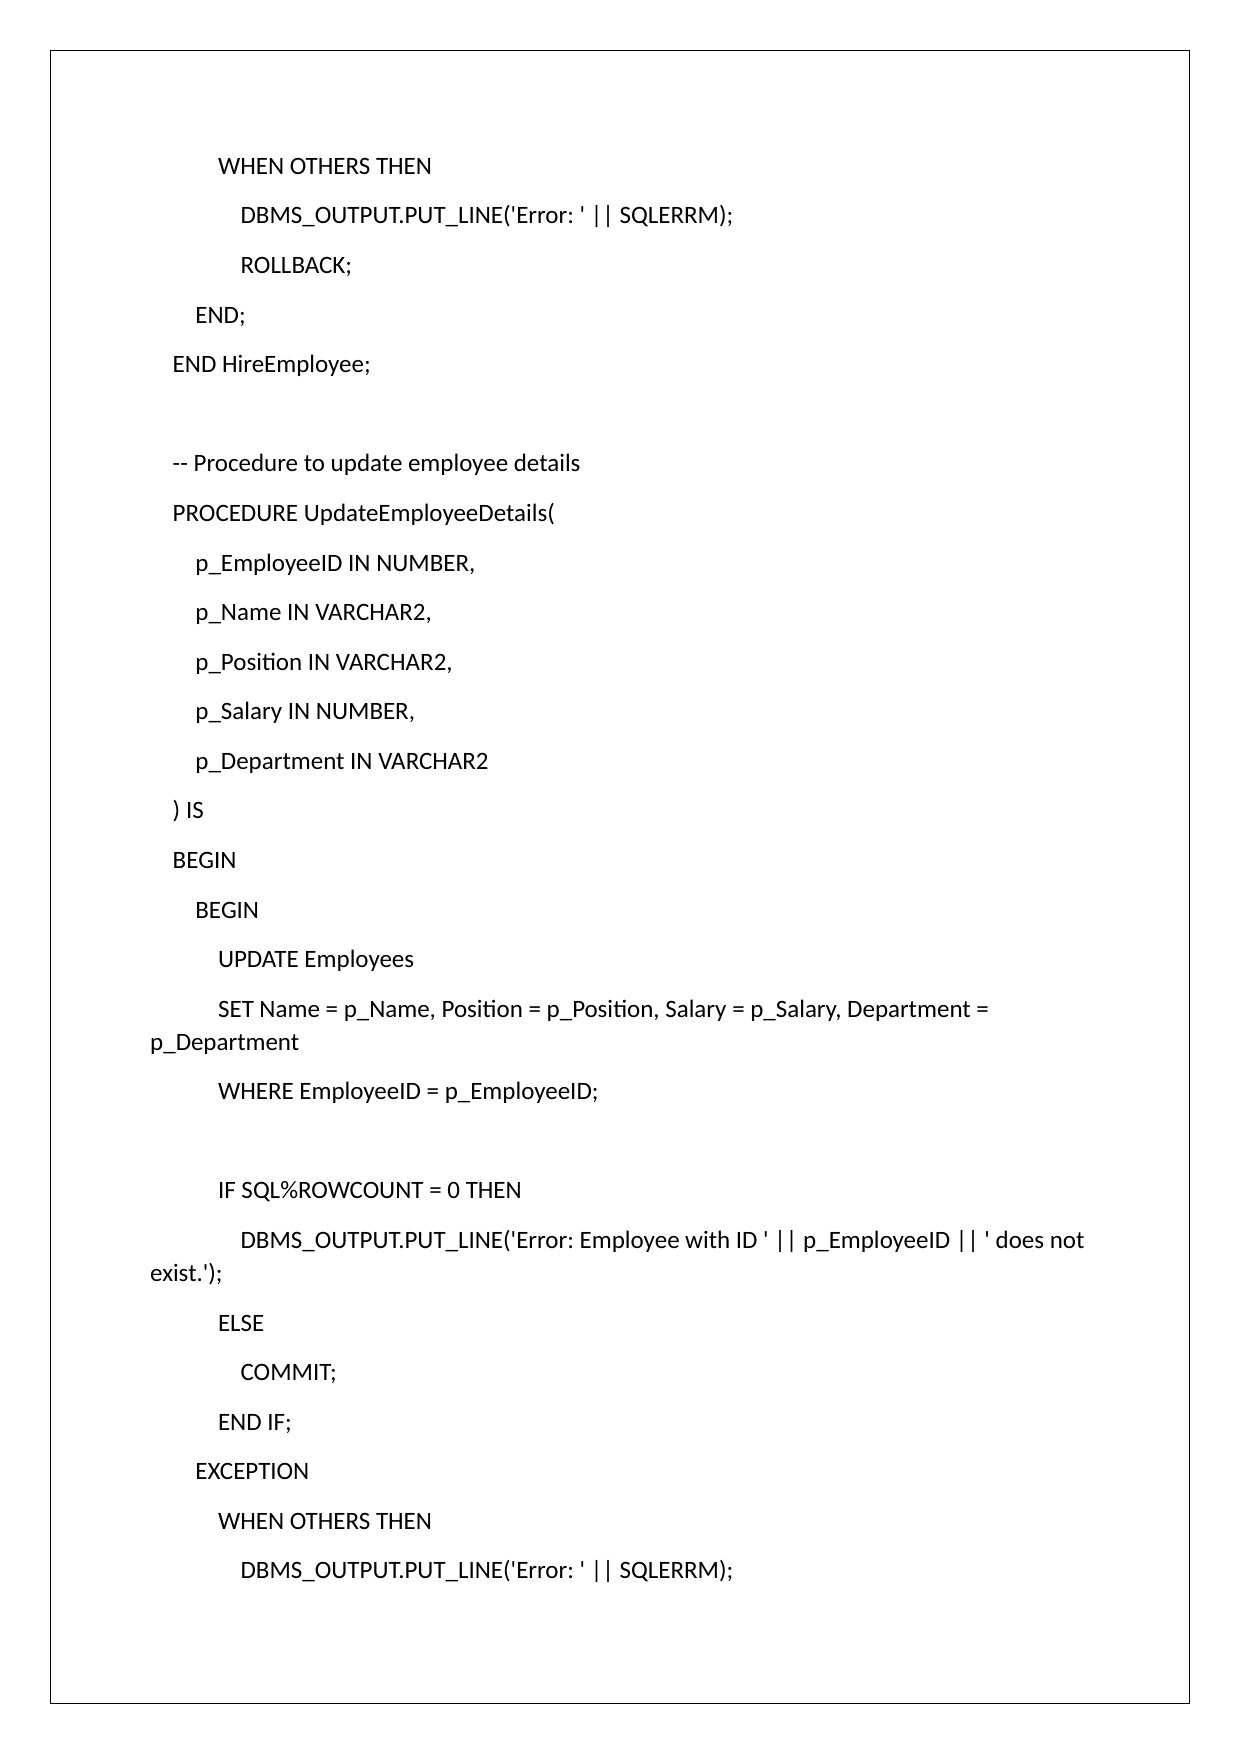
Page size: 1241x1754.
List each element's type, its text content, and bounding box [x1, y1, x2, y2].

text SET Name = p_Name, Position = p_Position, Salary = p_Salary, Department = p_Department [150, 993, 1090, 1056]
text PROCEDURE UpdateEmployeeDetails( [150, 497, 1090, 528]
text WHEN OTHERS THEN [150, 1505, 1090, 1536]
text BEGIN [150, 844, 1090, 875]
text END; [150, 299, 1090, 329]
text UPDATE Employees [150, 943, 1090, 974]
text p_Position IN VARCHAR2, [150, 646, 1090, 676]
text -- Procedure to update employee details [150, 447, 1090, 478]
text EXCEPTION [150, 1455, 1090, 1486]
text p_Department IN VARCHAR2 [150, 745, 1090, 776]
text DBMS_OUTPUT.PUT_LINE('Error: ' || SQLERRM); [150, 199, 1090, 230]
text END IF; [150, 1406, 1090, 1436]
text WHEN OTHERS THEN [150, 150, 1090, 181]
text IF SQL%ROWCOUNT = 0 THEN [150, 1174, 1090, 1205]
text DBMS_OUTPUT.PUT_LINE('Error: Employee with ID ' || p_EmployeeID || ' does not exist.'); [150, 1224, 1090, 1288]
text BEGIN [150, 894, 1090, 924]
text ROLLBACK; [150, 249, 1090, 280]
text WHERE EmployeeID = p_EmployeeID; [150, 1075, 1090, 1106]
text COMMIT; [150, 1356, 1090, 1387]
text ELSE [150, 1307, 1090, 1337]
text DBMS_OUTPUT.PUT_LINE('Error: ' || SQLERRM); [150, 1554, 1090, 1585]
text p_Name IN VARCHAR2, [150, 596, 1090, 627]
text ) IS [150, 794, 1090, 825]
text p_EmployeeID IN NUMBER, [150, 547, 1090, 577]
text p_Salary IN NUMBER, [150, 695, 1090, 726]
text END HireEmployee; [150, 348, 1090, 379]
